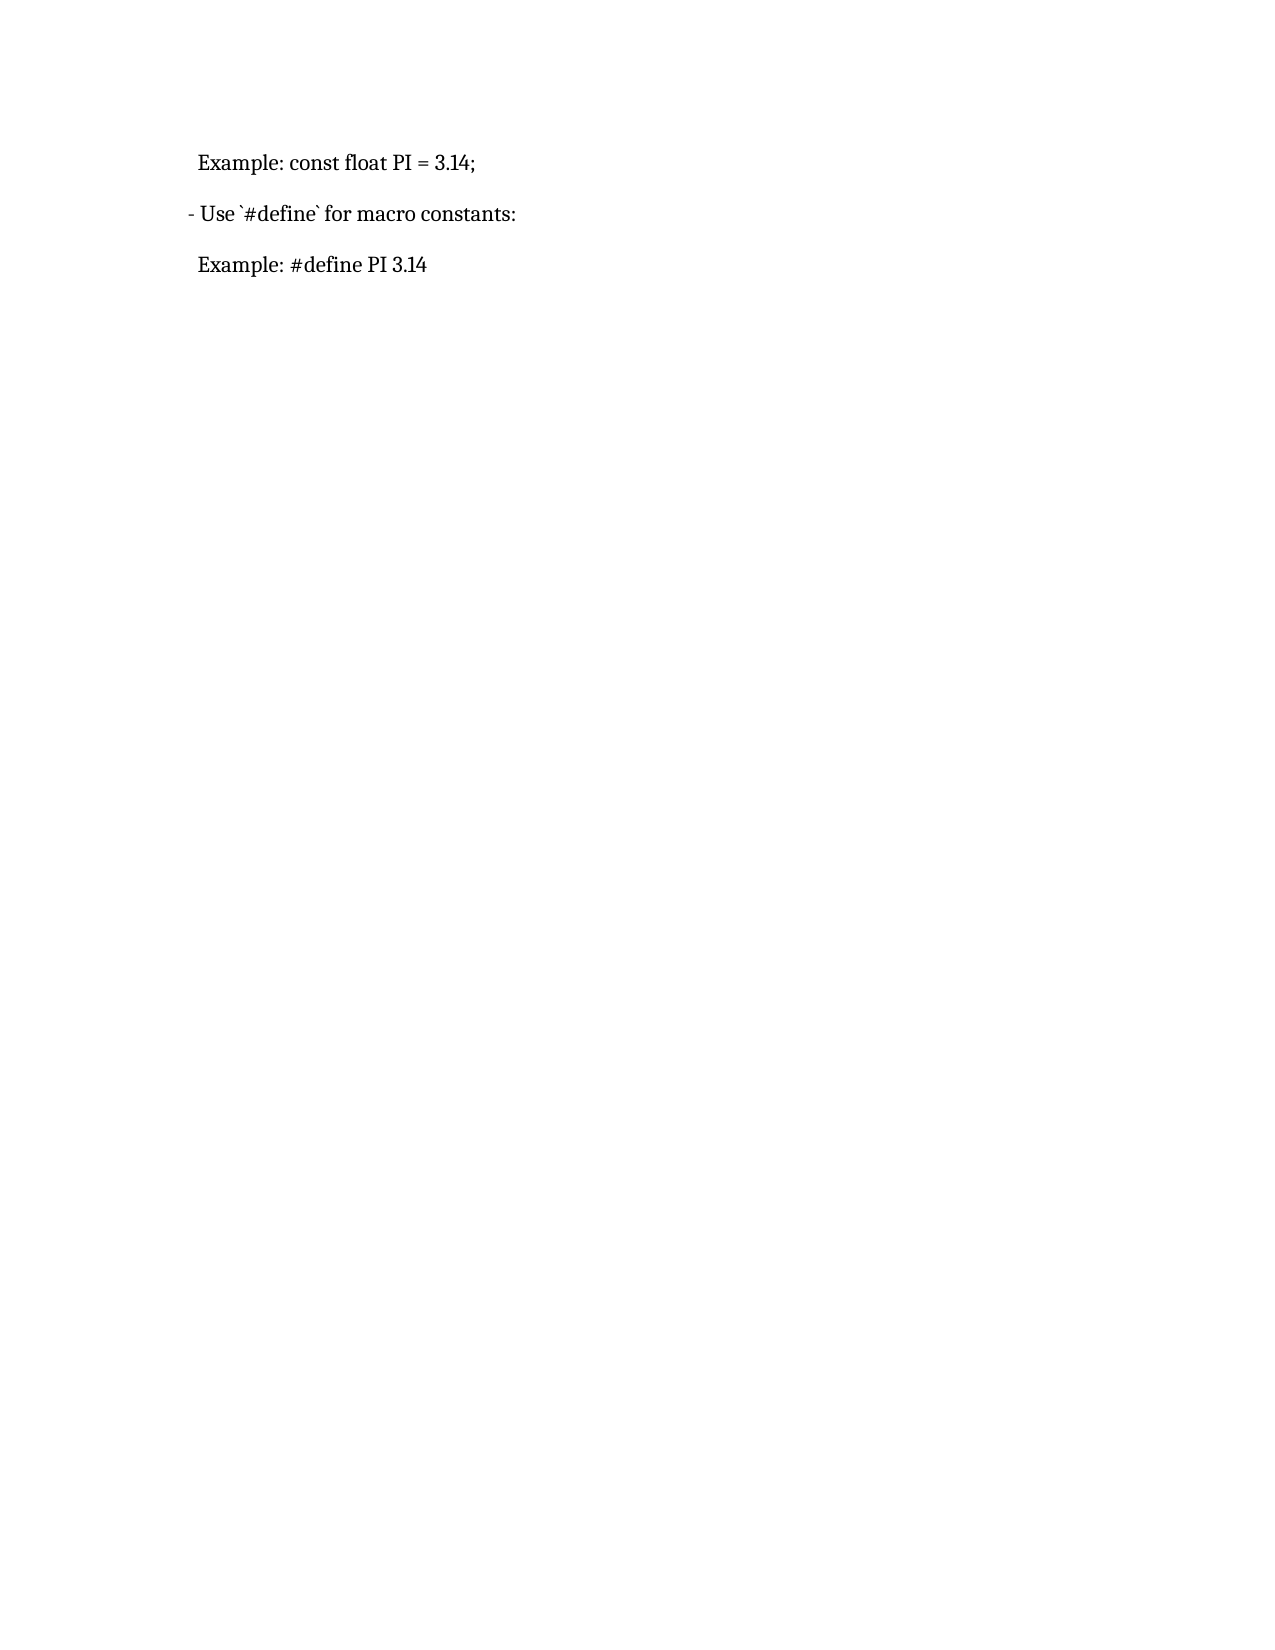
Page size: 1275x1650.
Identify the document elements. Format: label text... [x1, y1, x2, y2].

text Example: const float PI = 3.14; [187, 150, 1087, 176]
text - Use `#define` for macro constants: [187, 201, 1087, 227]
text Example: #define PI 3.14 [187, 252, 1087, 278]
